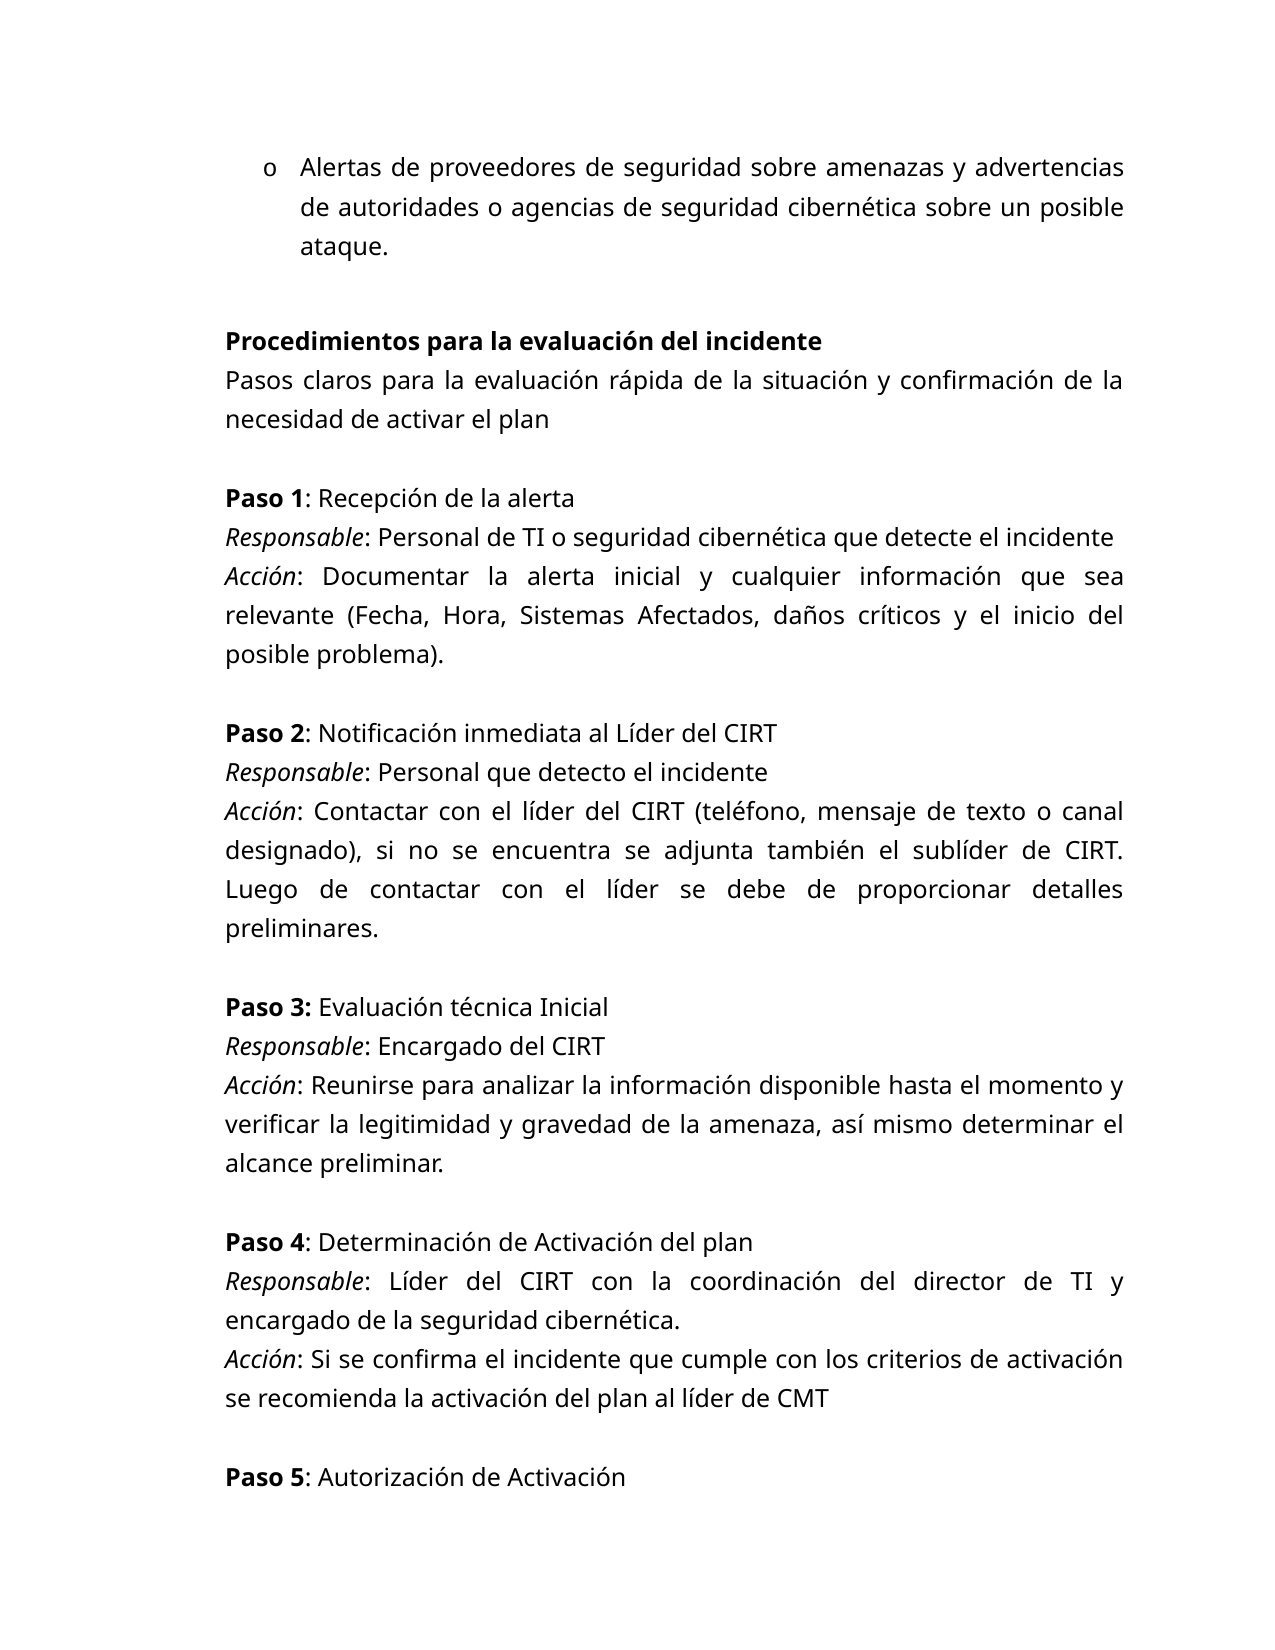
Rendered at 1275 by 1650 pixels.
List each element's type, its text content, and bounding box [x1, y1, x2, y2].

list Alertas de proveedores de seguridad sobre amenazas y advertencias de autoridades o agencias de seguridad cibernética sobre un posible ataque. [262, 150, 1125, 263]
text Responsable: Encargado del CIRT [225, 1028, 1125, 1063]
text Paso 5: Autorización de Activación [225, 1459, 1125, 1493]
text Responsable: Personal de TI o seguridad cibernética que detecte el incidente [225, 519, 1125, 553]
text Acción: Contactar con el líder del CIRT (teléfono, mensaje de texto o canal designado), si no se encuentra se adjunta también el sublíder de CIRT. Luego de contactar con el líder se debe de proporcionar detalles preliminares. [225, 793, 1125, 945]
text Paso 1: Recepción de la alerta [225, 480, 1125, 514]
text Responsable: Líder del CIRT con la coordinación del director de TI y encargado de la seguridad cibernética. [225, 1263, 1125, 1337]
text Paso 3: Evaluación técnica Inicial [225, 989, 1125, 1023]
text Pasos claros para la evaluación rápida de la situación y confirmación de la necesidad de activar el plan [225, 363, 1125, 436]
text Responsable: Personal que detecto el incidente [225, 754, 1125, 788]
text Acción: Documentar la alerta inicial y cualquier información que sea relevante (Fecha, Hora, Sistemas Afectados, daños críticos y el inicio del posible problema). [225, 558, 1125, 671]
text Acción: Si se confirma el incidente que cumple con los criterios de activación se recomienda la activación del plan al líder de CMT [225, 1342, 1125, 1415]
text Procedimientos para la evaluación del incidente [225, 323, 1125, 358]
text Acción: Reunirse para analizar la información disponible hasta el momento y verificar la legitimidad y gravedad de la amenaza, así mismo determinar el alcance preliminar. [225, 1068, 1125, 1180]
text Paso 2: Notificación inmediata al Líder del CIRT [225, 715, 1125, 749]
text Paso 4: Determinación de Activación del plan [225, 1224, 1125, 1258]
